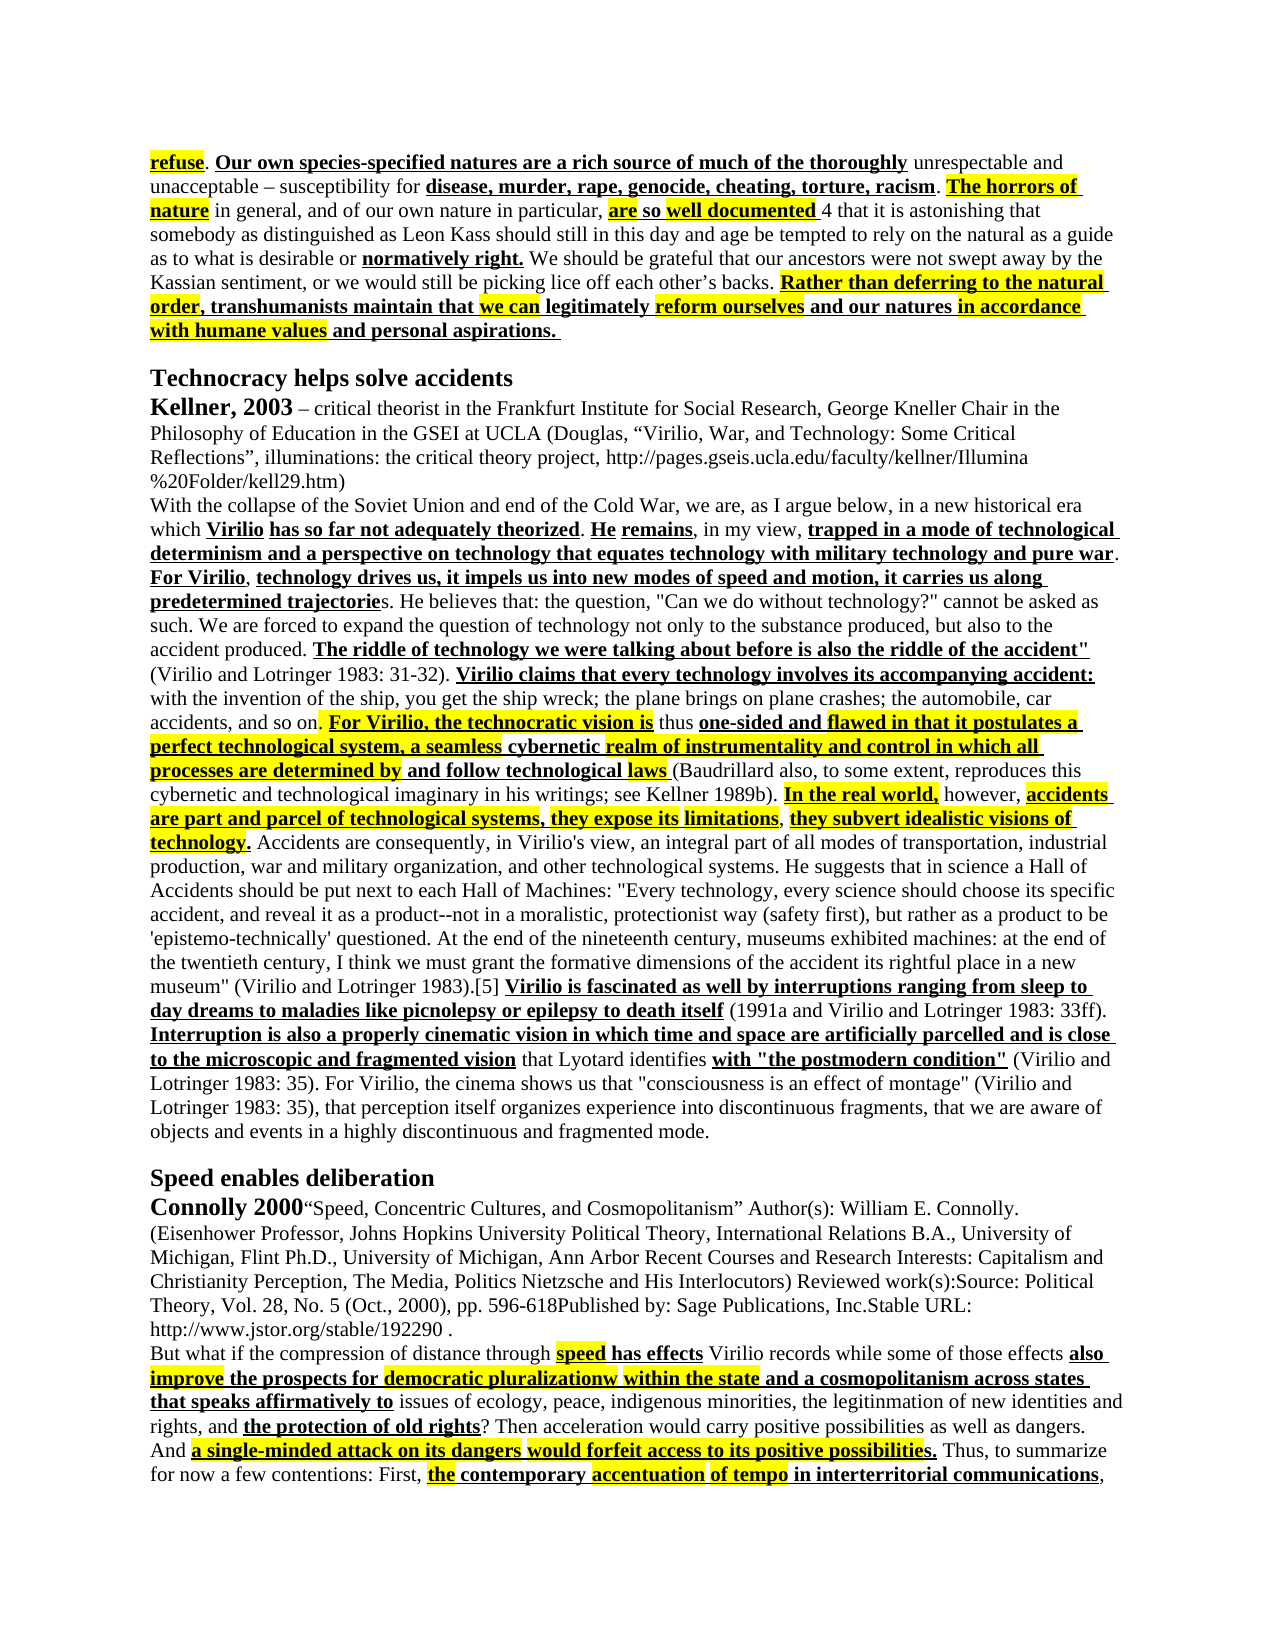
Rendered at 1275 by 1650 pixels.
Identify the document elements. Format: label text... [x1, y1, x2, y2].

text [150, 1341, 1125, 1486]
subtitle Technocracy helps solve accidents [150, 363, 1125, 392]
subtitle Speed enables deliberation [150, 1163, 1125, 1192]
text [150, 150, 1125, 342]
text Connolly 2000“Speed, Concentric Cultures, and Cosmopolitanism” Author(s): William E. Connolly. (Eisenhower Professor, Johns Hopkins University Political Theory, International Relations B.A., University of Michigan, Flint Ph.D., University of Michigan, Ann Arbor Recent Courses and Research Interests: Capitalism and Christianity Perception, The Media, Politics Nietzsche and His Interlocutors) Reviewed work(s):Source: Political Theory, Vol. 28, No. 5 (Oct., 2000), pp. 596-618Published by: Sage Publications, Inc.Stable URL: http://www.jstor.org/stable/192290 . [150, 1192, 1125, 1341]
text With the collapse of the Soviet Union and end of the Cold War, we are, as I argue below, in a new historical era which Virilio has so far not adequately theorized. He remains, in my view, trapped in a mode of technological determinism and a perspective on technology that equates technology with military technology and pure war. For Virilio, technology drives us, it impels us into new modes of speed and motion, it carries us along predetermined trajectories. He believes that: the question, "Can we do without technology?" cannot be asked as such. We are forced to expand the question of technology not only to the substance produced, but also to the accident produced. The riddle of technology we were talking about before is also the riddle of the accident" (Virilio and Lotringer 1983: 31-32). Virilio claims that every technology involves its accompanying accident: with the invention of the ship, you get the ship wreck; the plane brings on plane crashes; the automobile, car accidents, and so on. For Virilio, the technocratic vision is thus one-sided and flawed in that it postulates a perfect technological system, a seamless cybernetic realm of instrumentality and control in which all processes are determined by and follow technological laws (Baudrillard also, to some extent, reproduces this cybernetic and technological imaginary in his writings; see Kellner 1989b). In the real world, however, accidents are part and parcel of technological systems, they expose its limitations, they subvert idealistic visions of technology. Accidents are consequently, in Virilio's view, an integral part of all modes of transportation, industrial production, war and military organization, and other technological systems. He suggests that in science a Hall of Accidents should be put next to each Hall of Machines: "Every technology, every science should choose its specific accident, and reveal it as a product--not in a moralistic, protectionist way (safety first), but rather as a product to be 'epistemo-technically' questioned. At the end of the nineteenth century, museums exhibited machines: at the end of the twentieth century, I think we must grant the formative dimensions of the accident its rightful place in a new museum" (Virilio and Lotringer 1983).[5] Virilio is fascinated as well by interruptions ranging from sleep to day dreams to maladies like picnolepsy or epilepsy to death itself (1991a and Virilio and Lotringer 1983: 33ff). Interruption is also a properly cinematic vision in which time and space are artificially parcelled and is close to the microscopic and fragmented vision that Lyotard identifies with "the postmodern condition" (Virilio and Lotringer 1983: 35). For Virilio, the cinema shows us that "consciousness is an effect of montage" (Virilio and Lotringer 1983: 35), that perception itself organizes experience into discontinuous fragments, that we are aware of objects and events in a highly discontinuous and fragmented mode. [150, 493, 1125, 1143]
text Kellner, 2003 – critical theorist in the Frankfurt Institute for Social Research, George Kneller Chair in the Philosophy of Education in the GSEI at UCLA (Douglas, “Virilio, War, and Technology: Some Critical Reflections”, illuminations: the critical theory project, http://pages.gseis.ucla.edu/faculty/kellner/Illumina%20Folder/kell29.htm) [150, 392, 1125, 493]
